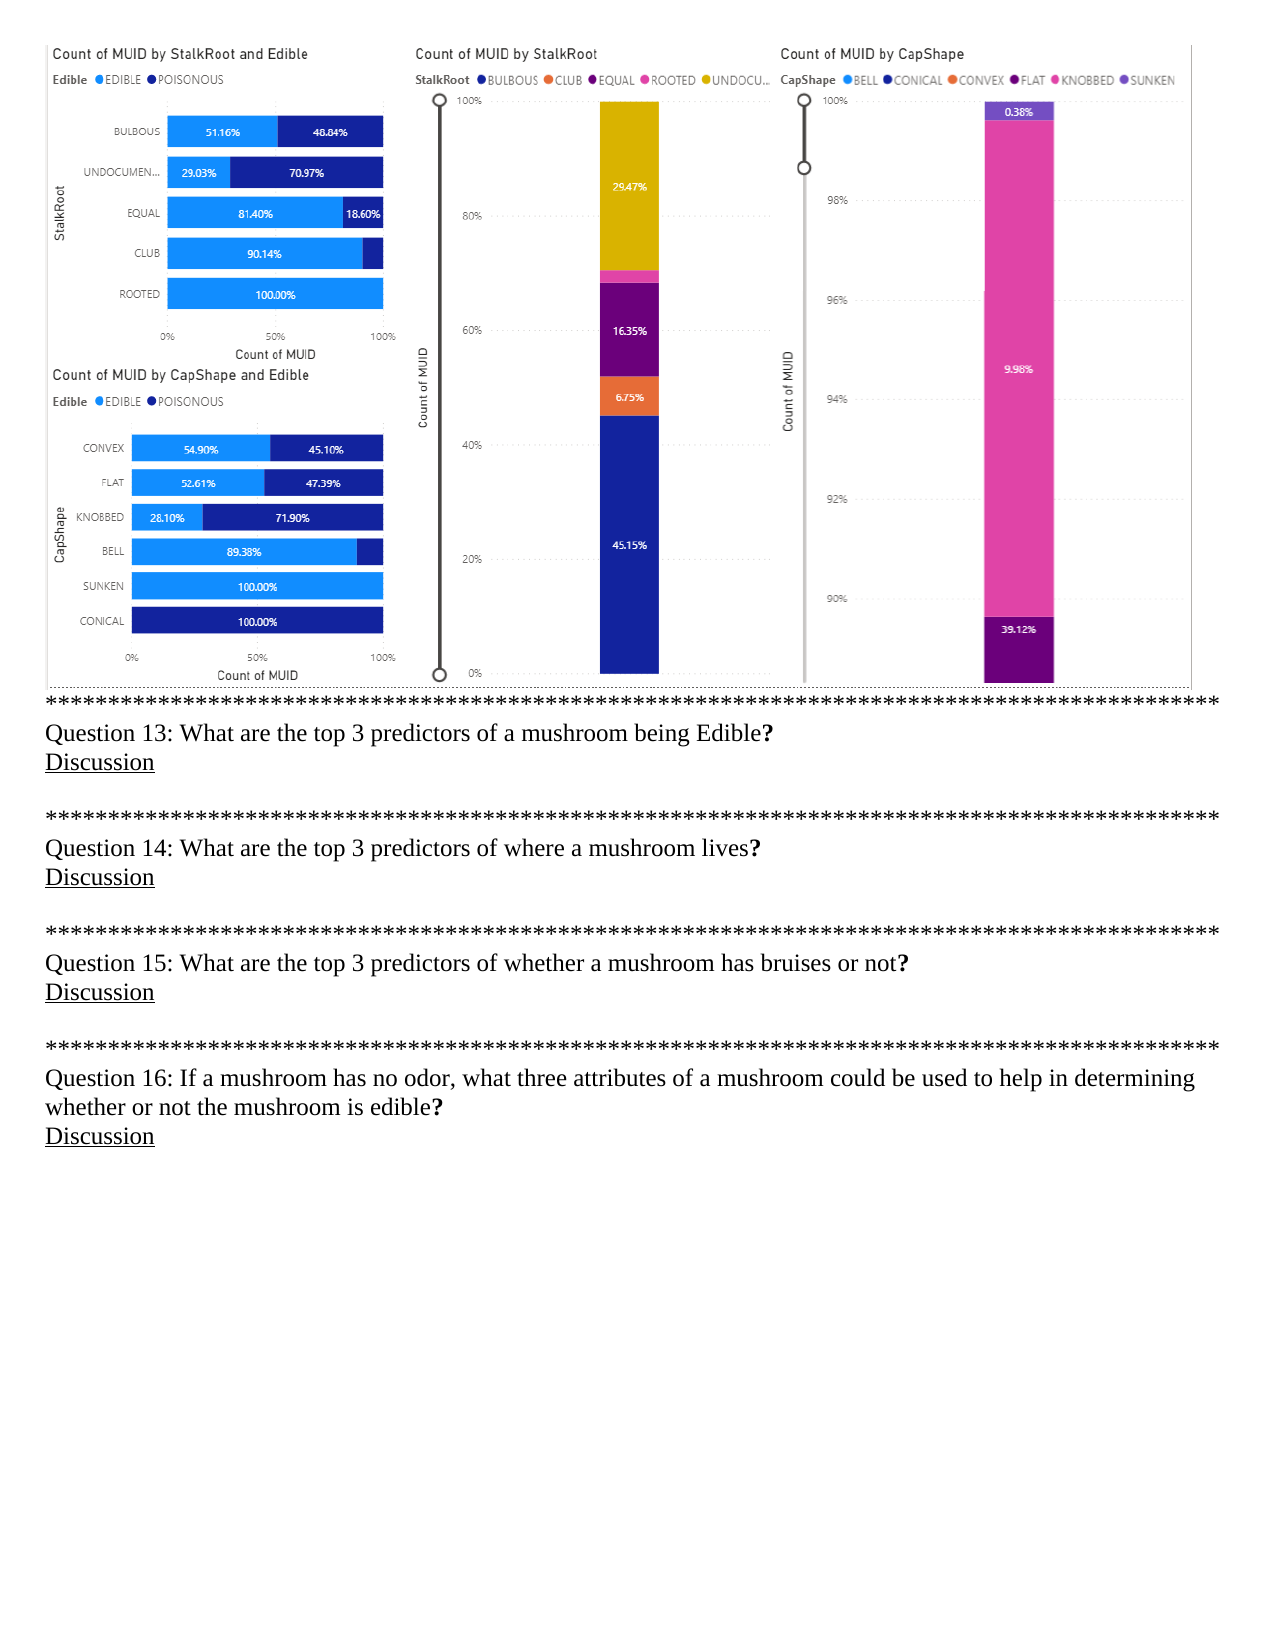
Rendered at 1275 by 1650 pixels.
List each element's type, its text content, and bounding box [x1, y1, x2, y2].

text Discussion [45, 977, 1230, 1006]
text ********************************************************************************************** [45, 689, 1230, 718]
picture [45, 45, 1194, 690]
text Discussion [45, 1121, 1230, 1149]
text Question 15: What are the top 3 predictors of whether a mushroom has bruises or not? [45, 948, 1230, 977]
text Question 14: What are the top 3 predictors of where a mushroom lives? [45, 833, 1230, 862]
text ********************************************************************************************** [45, 804, 1230, 833]
text ********************************************************************************************** [45, 919, 1230, 948]
text Question 13: What are the top 3 predictors of a mushroom being Edible? [45, 718, 1230, 747]
text Discussion [45, 747, 1230, 776]
text ********************************************************************************************** [45, 1034, 1230, 1063]
text Discussion [45, 862, 1230, 891]
text Question 16: If a mushroom has no odor, what three attributes of a mushroom could be used to help in determining whether or not the mushroom is edible? [45, 1063, 1230, 1121]
